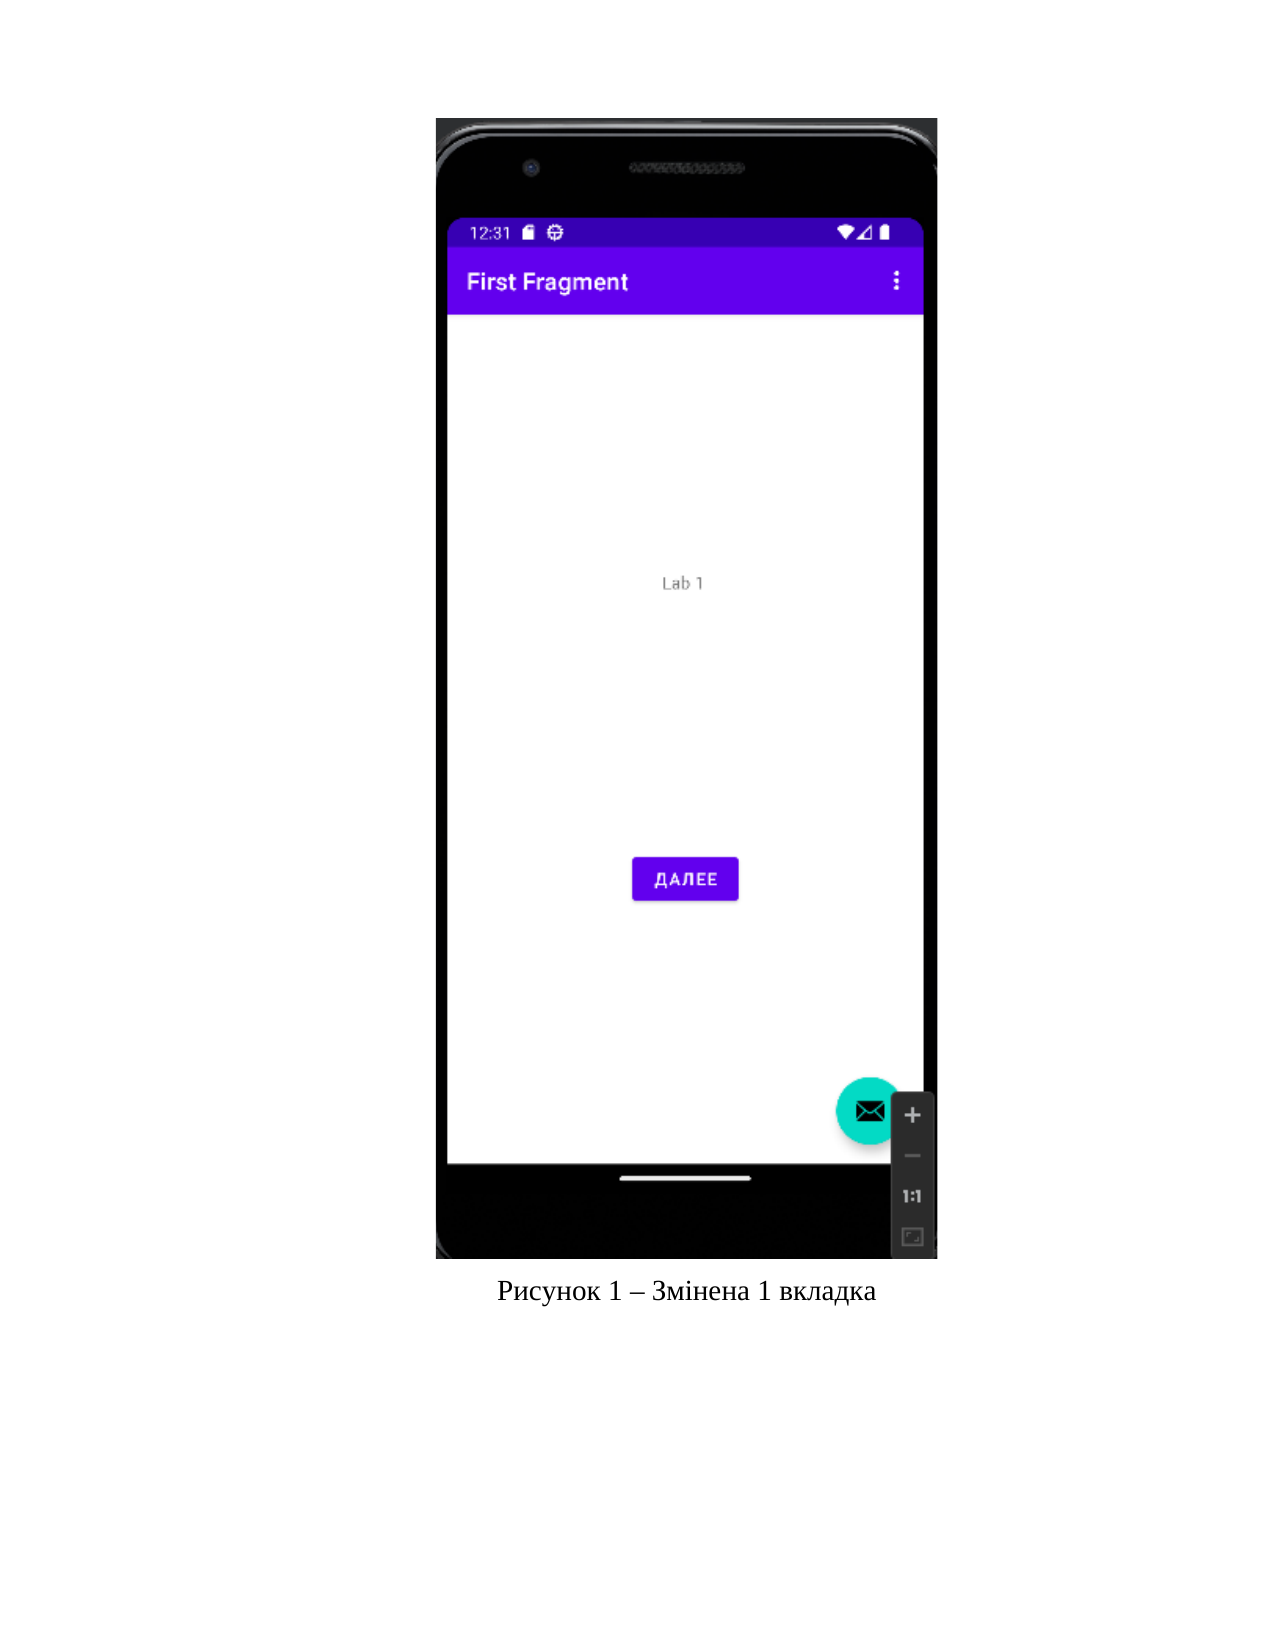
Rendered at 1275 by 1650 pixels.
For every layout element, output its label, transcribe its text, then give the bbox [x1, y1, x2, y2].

picture [435, 118, 938, 1259]
text Рисунок 1 – Змінена 1 вкладка [177, 1273, 1196, 1306]
